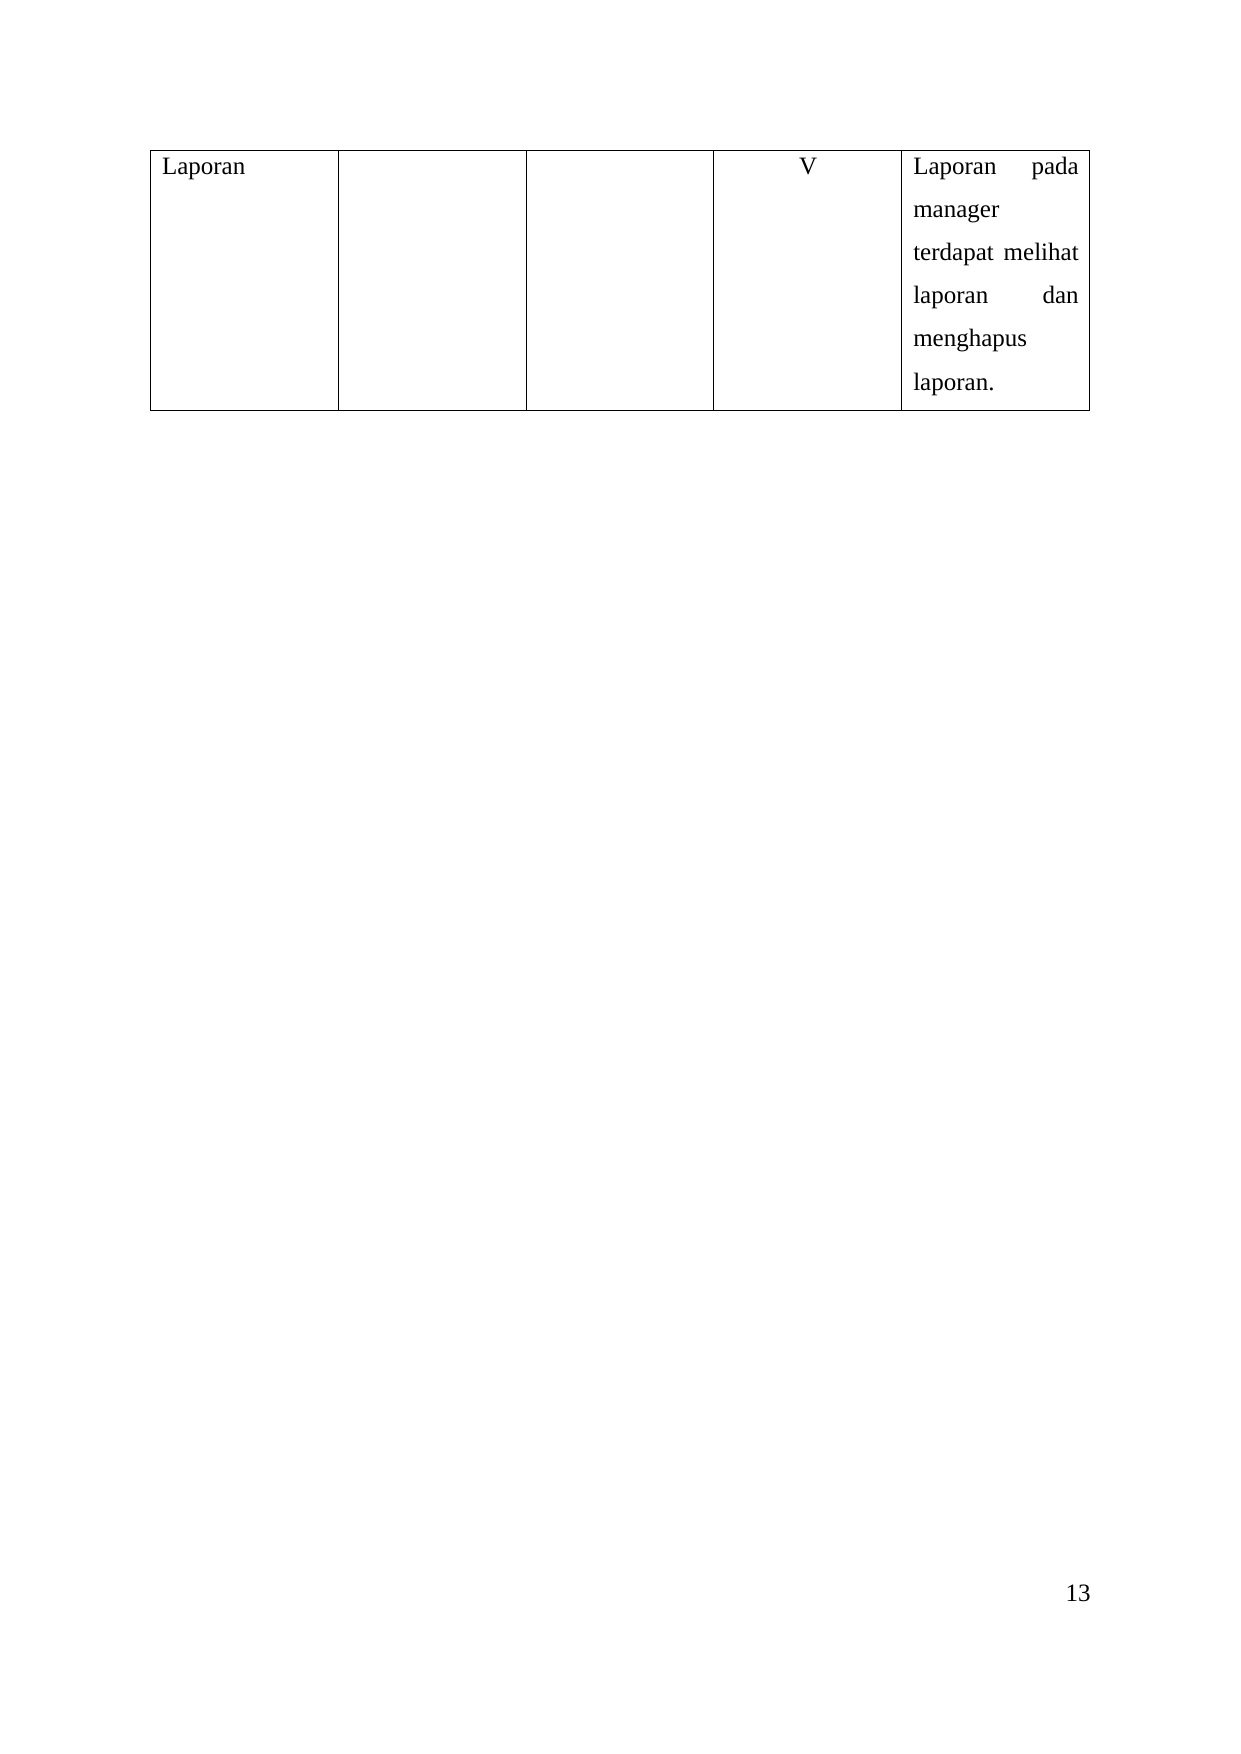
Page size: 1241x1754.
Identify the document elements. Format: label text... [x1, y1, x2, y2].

table_cell [527, 151, 713, 410]
table_cell Laporan pada manager terdapat melihat laporan dan menghapus laporan. [902, 151, 1089, 410]
table_cell [339, 151, 526, 410]
table_cell V [714, 151, 901, 410]
table_cell Laporan [151, 151, 338, 410]
